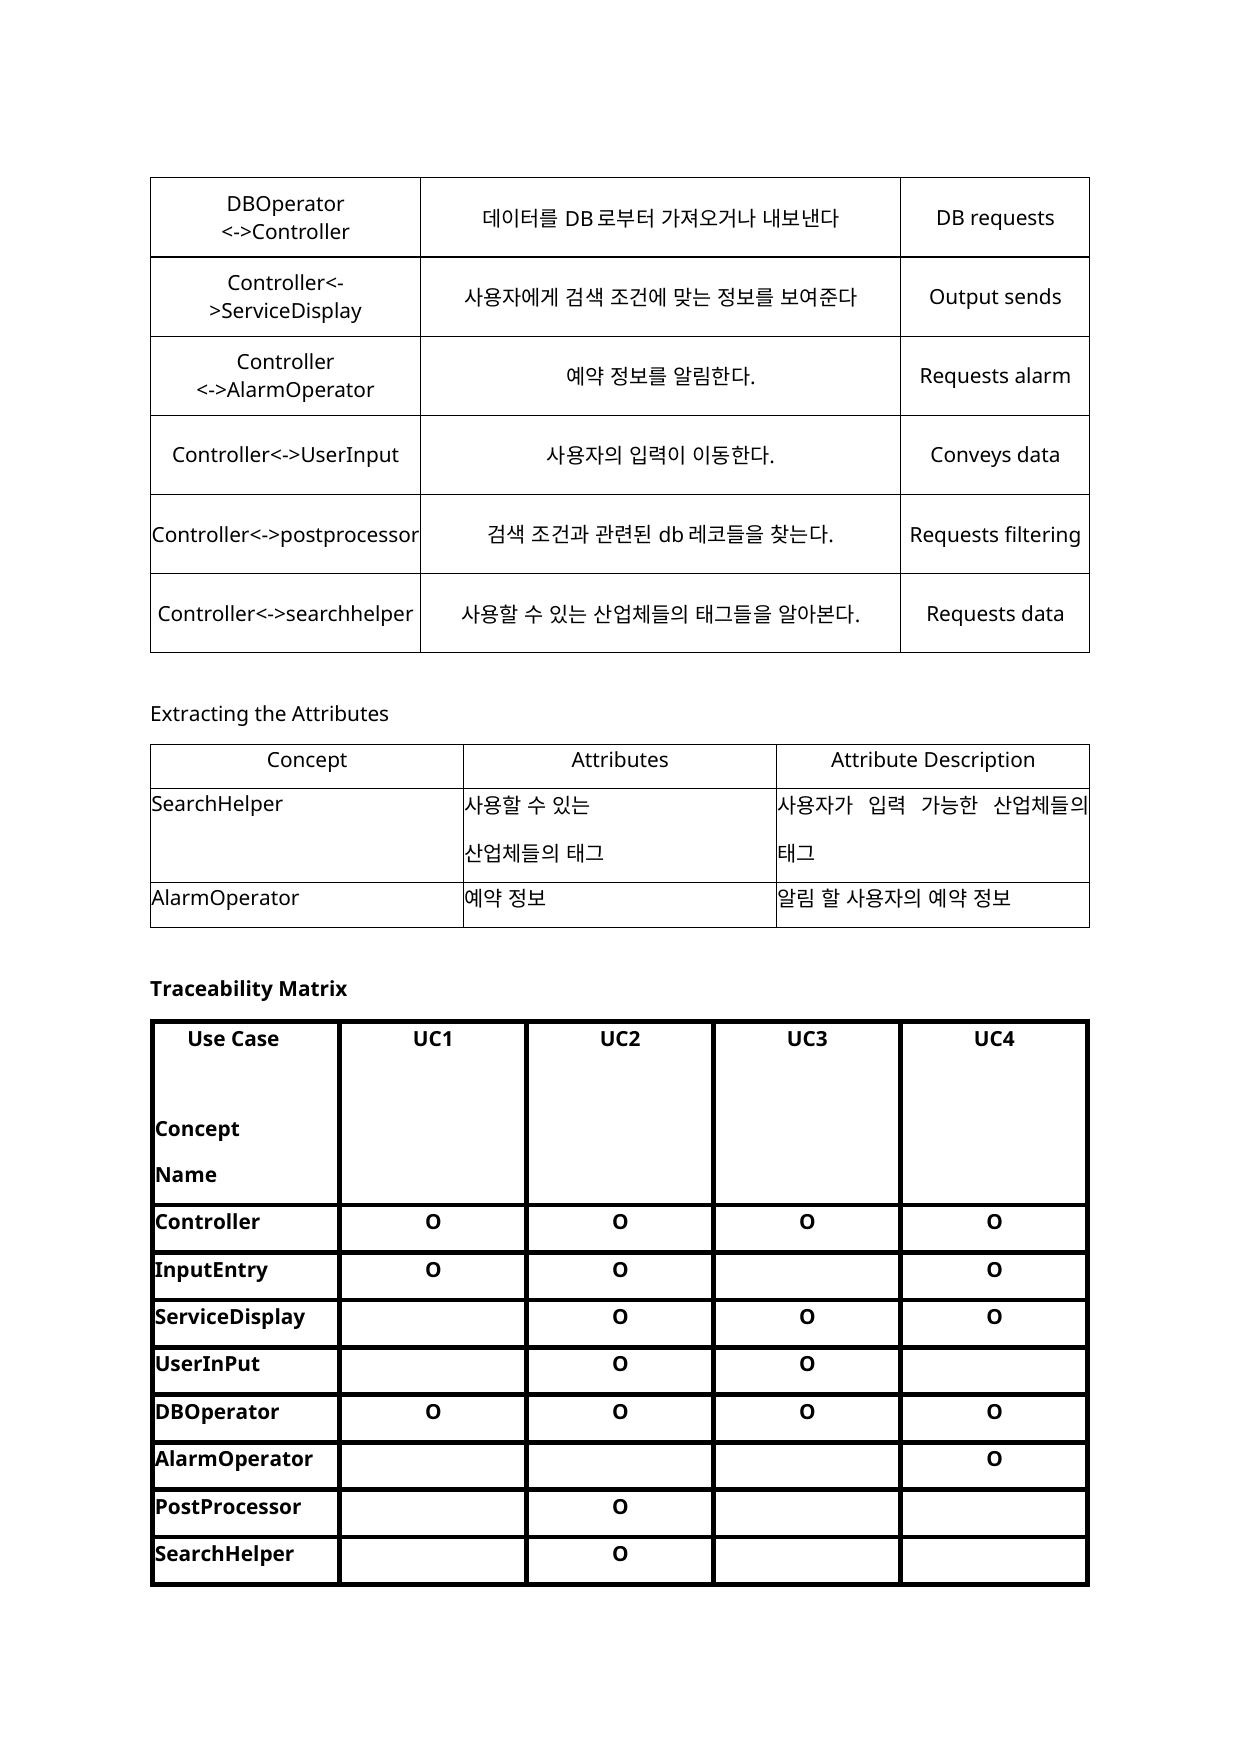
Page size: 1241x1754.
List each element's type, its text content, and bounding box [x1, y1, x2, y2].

table_header Attribute Description [777, 745, 1089, 788]
table_cell O [529, 1350, 711, 1392]
table_cell [903, 1539, 1085, 1582]
table_cell O [903, 1255, 1085, 1297]
table_cell DBOperator [155, 1397, 337, 1440]
table_header Concept [151, 745, 463, 788]
table_cell O [342, 1255, 524, 1297]
table_cell O [903, 1302, 1085, 1345]
table_header UC4 [903, 1024, 1085, 1203]
table_cell Conveys data [901, 416, 1089, 494]
table_cell O [529, 1397, 711, 1440]
table_cell PostProcessor [155, 1492, 337, 1534]
table_cell 사용할 수 있는 산업체들의 태그 [464, 789, 776, 882]
text Extracting the Attributes [150, 699, 1090, 727]
table_cell InputEntry [155, 1255, 337, 1297]
table_cell Controller <->AlarmOperator [151, 337, 420, 415]
table_cell O [716, 1397, 898, 1440]
table_header Use Case Concept Name [155, 1024, 337, 1203]
table_cell O [342, 1207, 524, 1250]
table_header Attributes [464, 745, 776, 788]
table_cell [716, 1539, 898, 1582]
table_cell [342, 1302, 524, 1345]
table_cell [903, 1492, 1085, 1534]
table_cell 알림 할 사용자의 예약 정보 [777, 883, 1089, 927]
table_cell UserInPut [155, 1350, 337, 1392]
table_cell [529, 1445, 711, 1487]
table_cell O [903, 1397, 1085, 1440]
table_cell AlarmOperator [155, 1445, 337, 1487]
table_cell Requests filtering [901, 495, 1089, 573]
table_cell 검색 조건과 관련된 db레코들을 찾는다. [421, 495, 900, 573]
table_cell O [903, 1445, 1085, 1487]
table_cell O [529, 1492, 711, 1534]
table_cell [342, 1350, 524, 1392]
table_cell SearchHelper [151, 789, 463, 882]
table_cell DB requests [901, 178, 1089, 256]
table_cell Controller<->postprocessor [151, 495, 420, 573]
table_cell Output sends [901, 258, 1089, 336]
table_cell Controller<->UserInput [151, 416, 420, 494]
table_cell O [716, 1350, 898, 1392]
table_cell 사용자가 입력 가능한 산업체들의 태그 [777, 789, 1089, 882]
table_cell 예약 정보를 알림한다. [421, 337, 900, 415]
table_cell O [529, 1255, 711, 1297]
table_cell [342, 1539, 524, 1582]
table_header UC2 [529, 1024, 711, 1203]
table_cell O [529, 1302, 711, 1345]
table_cell 데이터를 DB로부터 가져오거나 내보낸다 [421, 178, 900, 256]
table_cell 사용자에게 검색 조건에 맞는 정보를 보여준다 [421, 258, 900, 336]
table_cell Controller [155, 1207, 337, 1250]
table_cell [716, 1492, 898, 1534]
table_header UC1 [342, 1024, 524, 1203]
table_cell Controller<->searchhelper [151, 574, 420, 652]
table_cell Controller<->ServiceDisplay [151, 258, 420, 336]
table_cell 예약 정보 [464, 883, 776, 927]
table_cell O [342, 1397, 524, 1440]
table_cell SearchHelper [155, 1539, 337, 1582]
table_cell O [716, 1302, 898, 1345]
table_cell 사용할 수 있는 산업체들의 태그들을 알아본다. [421, 574, 900, 652]
table_cell O [903, 1207, 1085, 1250]
table_cell O [529, 1539, 711, 1582]
table_cell [716, 1445, 898, 1487]
table_cell [342, 1445, 524, 1487]
table_cell DBOperator <->Controller [151, 178, 420, 256]
table_cell O [716, 1207, 898, 1250]
table_cell AlarmOperator [151, 883, 463, 927]
table_cell Requests data [901, 574, 1089, 652]
table_cell 사용자의 입력이 이동한다. [421, 416, 900, 494]
table_header UC3 [716, 1024, 898, 1203]
table_cell [716, 1255, 898, 1297]
table_cell ServiceDisplay [155, 1302, 337, 1345]
table_cell [903, 1350, 1085, 1392]
text Traceability Matrix [150, 974, 1090, 1002]
table_cell Requests alarm [901, 337, 1089, 415]
table_cell [342, 1492, 524, 1534]
table_cell O [529, 1207, 711, 1250]
